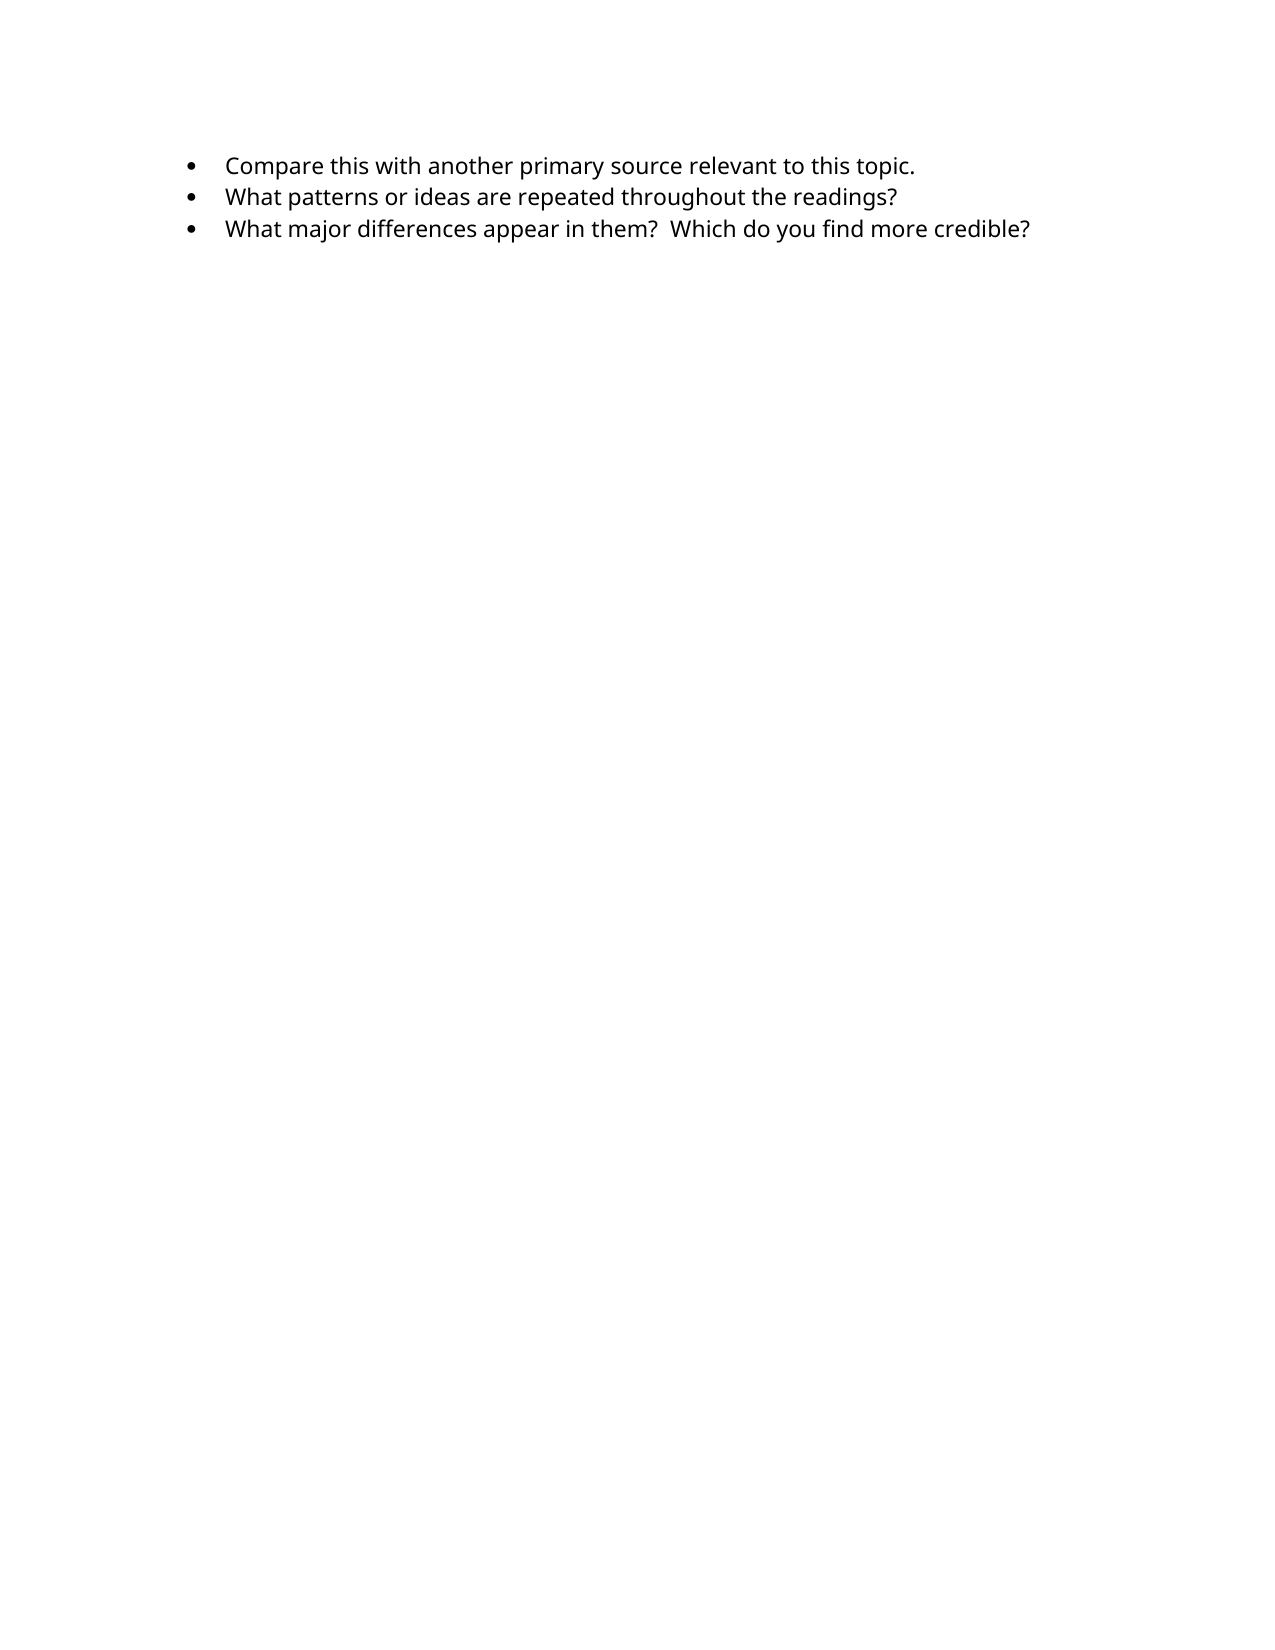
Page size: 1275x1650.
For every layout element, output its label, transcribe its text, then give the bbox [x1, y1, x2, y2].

list What major differences appear in them? Which do you find more credible? [187, 212, 1125, 244]
list What patterns or ideas are repeated throughout the readings? [187, 181, 1125, 212]
list Compare this with another primary source relevant to this topic. [187, 150, 1125, 181]
